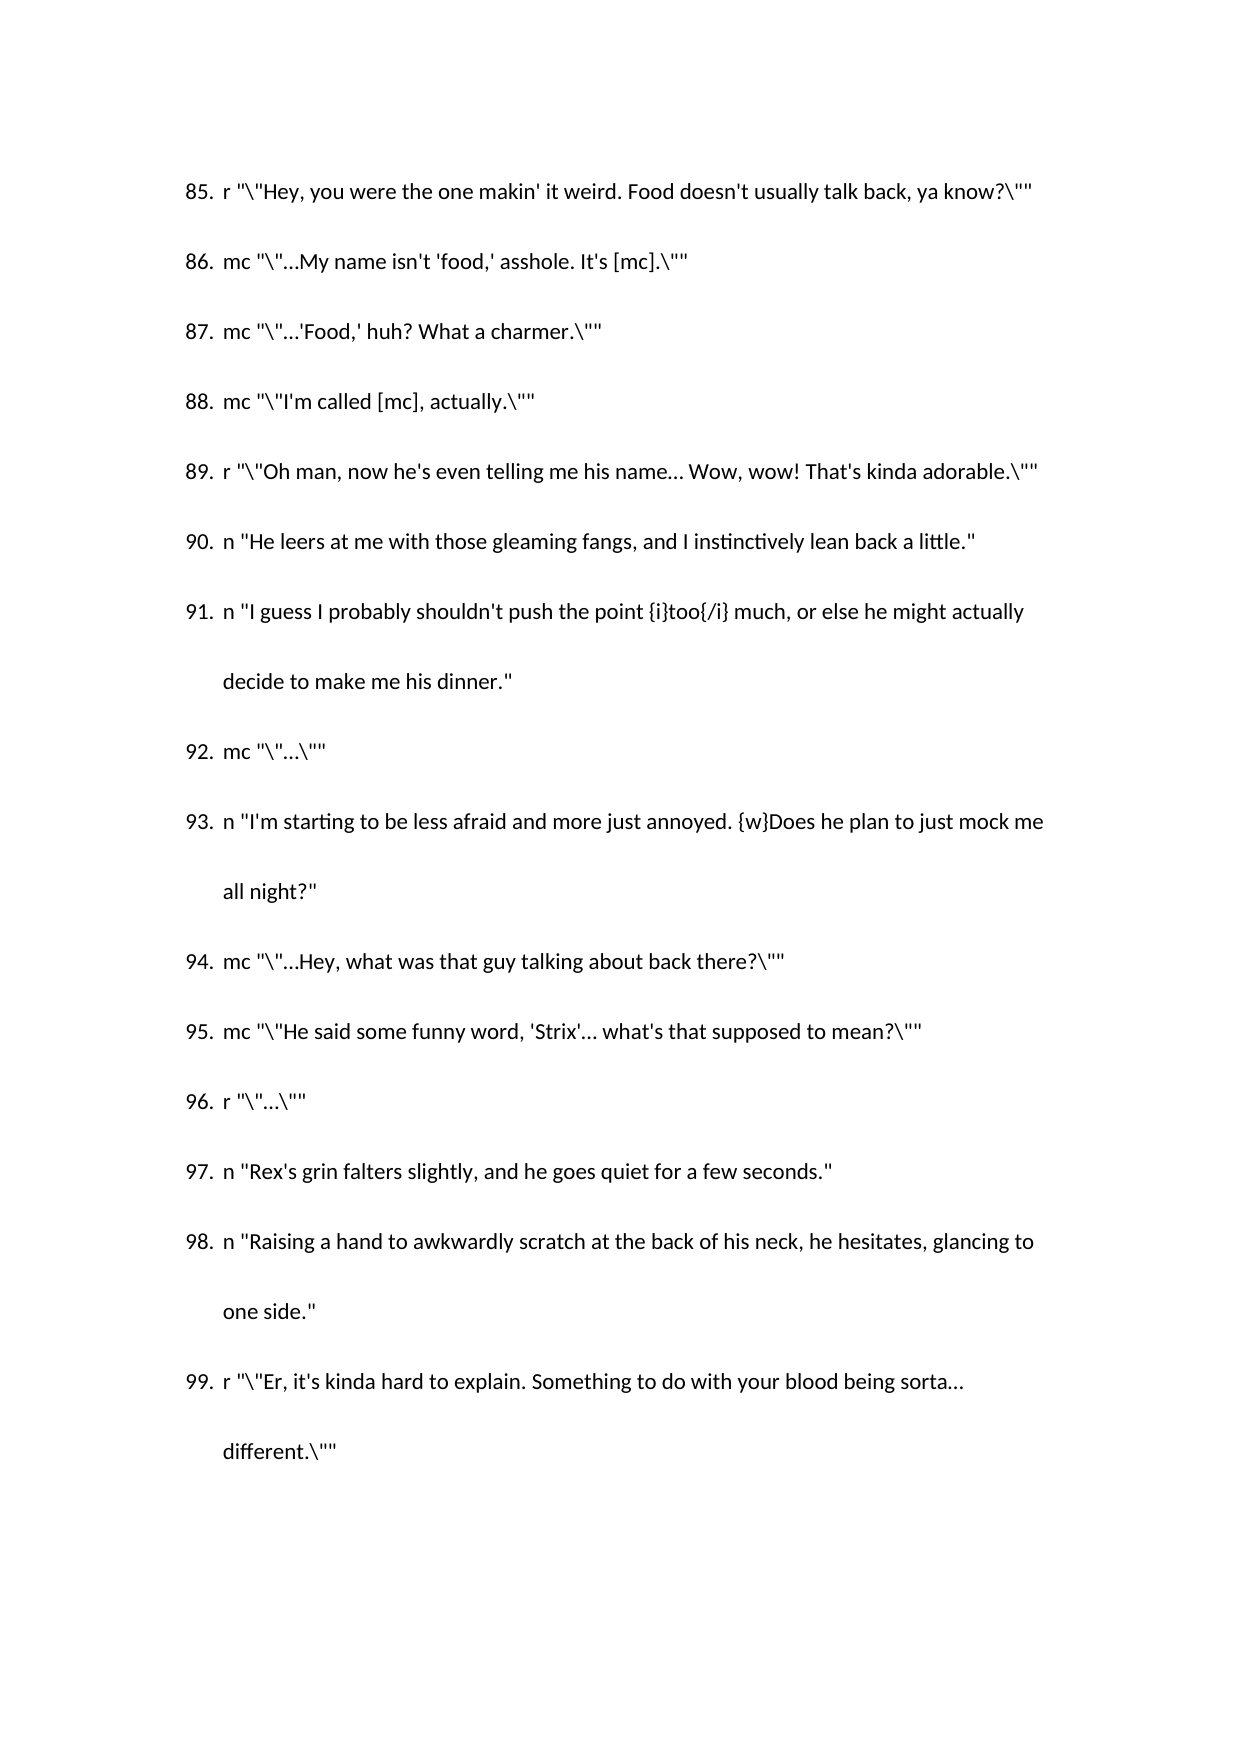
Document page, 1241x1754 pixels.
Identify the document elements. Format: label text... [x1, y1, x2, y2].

list r "\"Oh man, now he's even telling me his name… Wow, wow! That's kinda adorable.\"" [185, 457, 1063, 485]
list r "\"…\"" [185, 1087, 1063, 1115]
list mc "\"…\"" [185, 737, 1063, 765]
list n "He leers at me with those gleaming fangs, and I instinctively lean back a little." [185, 527, 1063, 555]
list n "Rex's grin falters slightly, and he goes quiet for a few seconds." [185, 1157, 1063, 1185]
list mc "\"I'm called [mc], actually.\"" [185, 387, 1063, 415]
list n "I guess I probably shouldn't push the point {i}too{/i} much, or else he might actually decide to make me his dinner." [185, 597, 1063, 695]
list n "Raising a hand to awkwardly scratch at the back of his neck, he hesitates, glancing to one side." [185, 1227, 1063, 1325]
list n "I'm starting to be less afraid and more just annoyed. {w}Does he plan to just mock me all night?" [185, 807, 1063, 905]
list mc "\"…'Food,' huh? What a charmer.\"" [185, 317, 1063, 345]
list mc "\"…Hey, what was that guy talking about back there?\"" [185, 947, 1063, 975]
list r "\"Hey, you were the one makin' it weird. Food doesn't usually talk back, ya know?\"" [185, 177, 1063, 205]
list mc "\"…My name isn't 'food,' asshole. It's [mc].\"" [185, 247, 1063, 275]
list r "\"Er, it's kinda hard to explain. Something to do with your blood being sorta… different.\"" [185, 1367, 1063, 1465]
list mc "\"He said some funny word, 'Strix'… what's that supposed to mean?\"" [185, 1017, 1063, 1045]
